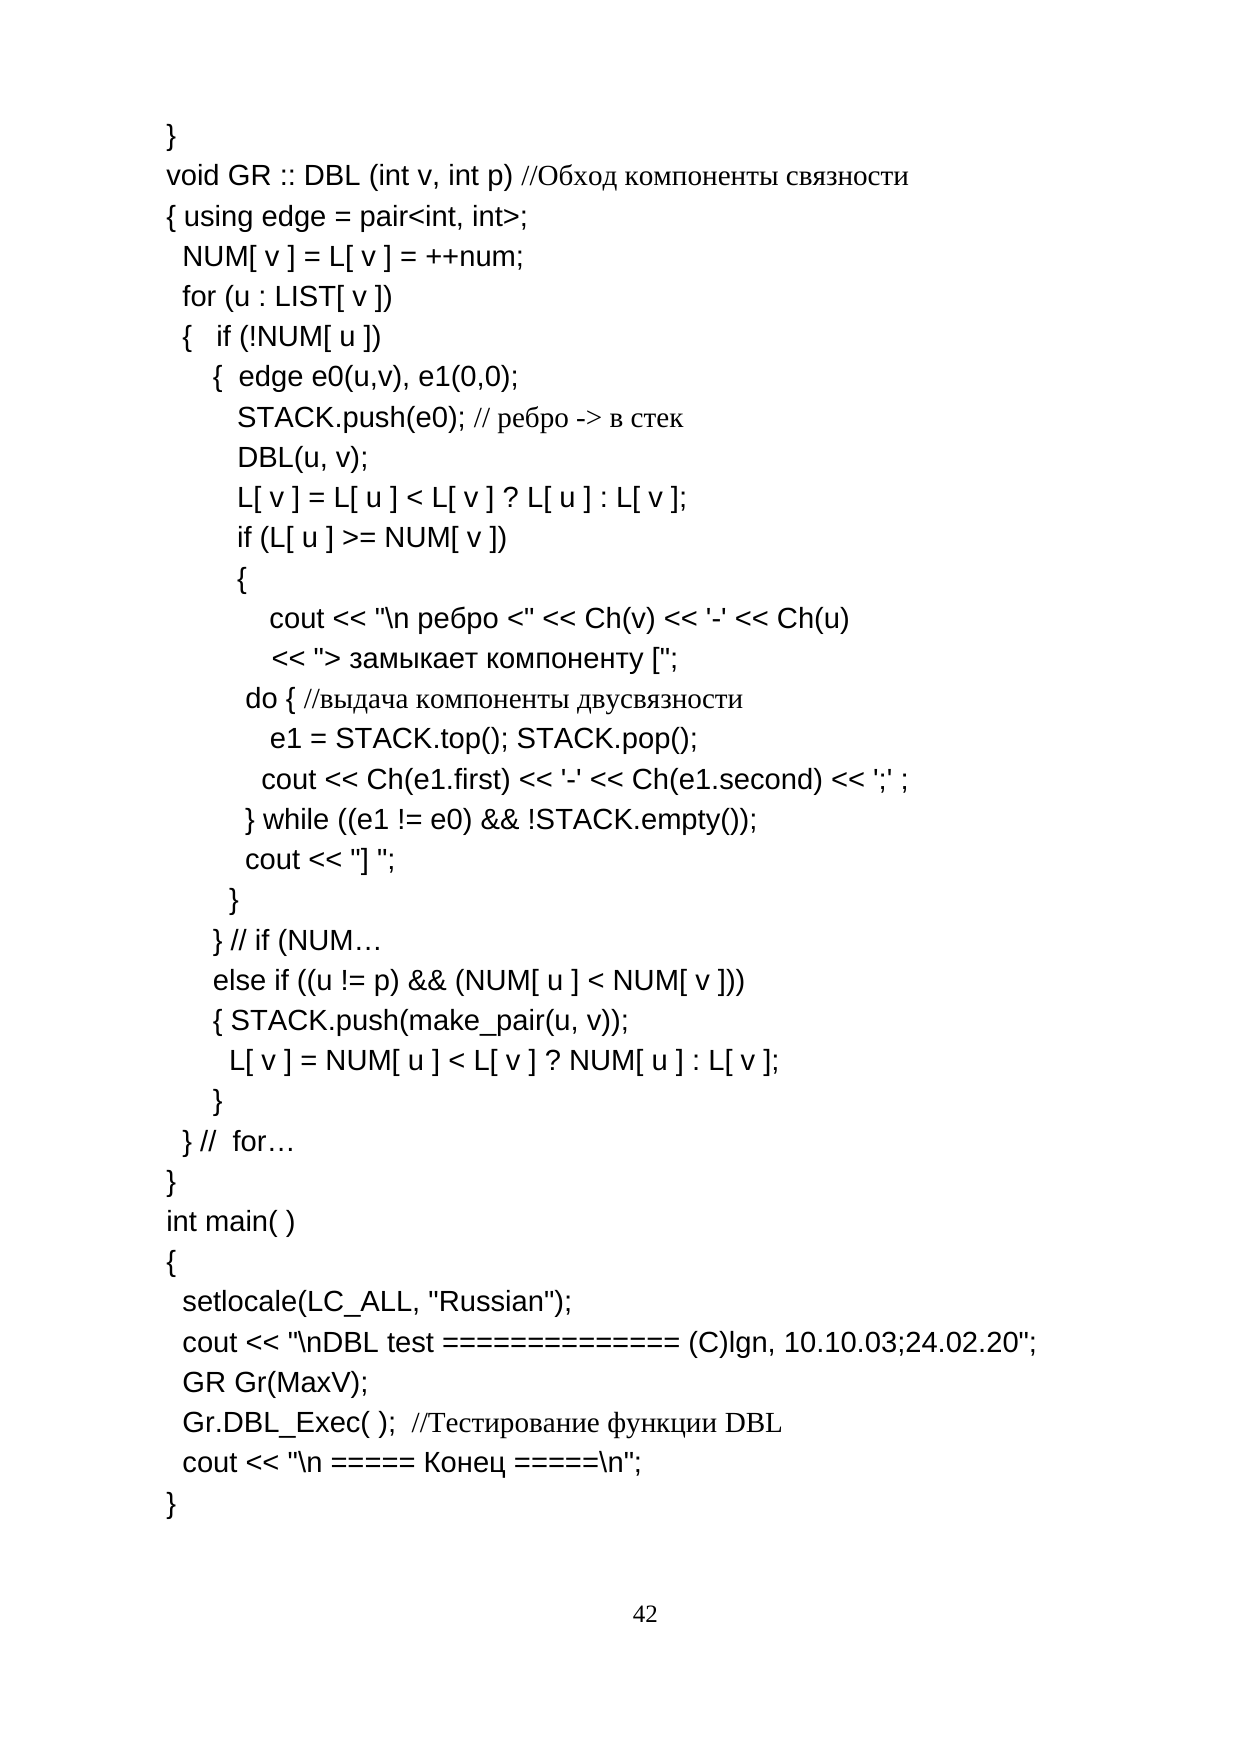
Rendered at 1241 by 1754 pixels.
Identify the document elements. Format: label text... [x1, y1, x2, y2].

text { [118, 1244, 1122, 1278]
text } // for… [118, 1124, 1122, 1157]
text } [118, 1164, 1122, 1197]
text cout << "\nDBL test ============== (C)lgn, 10.10.03;24.02.20"; [118, 1325, 1122, 1358]
text Gr.DBL_Exec( ); //Тестирование функции DBL [118, 1405, 1122, 1439]
text void GR :: DBL (int v, int p) //Обход компоненты связности [118, 158, 1122, 192]
text GR Gr(MaxV); [118, 1365, 1122, 1398]
text STACK.push(e0); // ребро -> в стек [118, 400, 1122, 433]
text do { //выдача компоненты двусвязности [118, 681, 1122, 715]
text e1 = STACK.top(); STACK.pop(); [118, 722, 1122, 755]
text if (L[ u ] >= NUM[ v ]) [118, 520, 1122, 554]
text << "> замыкает компоненту ["; [118, 641, 1122, 674]
text { edge e0(u,v), e1(0,0); [118, 359, 1122, 393]
text } // if (NUM… [118, 923, 1122, 956]
text cout << "\n ===== Конец =====\n"; [118, 1445, 1122, 1479]
text { if (!NUM[ u ]) [118, 319, 1122, 353]
text { STACK.push(make_pair(u, v)); [118, 1003, 1122, 1037]
text } [118, 1486, 1122, 1519]
text } while ((e1 != e0) && !STACK.empty()); [118, 802, 1122, 836]
text NUM[ v ] = L[ v ] = ++num; [118, 239, 1122, 272]
text } [118, 1083, 1122, 1117]
text { [118, 561, 1122, 594]
text setlocale(LC_ALL, "Russian"); [118, 1284, 1122, 1318]
text int main( ) [118, 1204, 1122, 1238]
text { using edge = pair<int, int>; [118, 199, 1122, 232]
text } [118, 882, 1122, 916]
text } [118, 118, 1122, 152]
text DBL(u, v); [118, 440, 1122, 473]
text L[ v ] = NUM[ u ] < L[ v ] ? NUM[ u ] : L[ v ]; [118, 1043, 1122, 1077]
text cout << Ch(e1.first) << '-' << Ch(e1.second) << ';' ; [118, 762, 1122, 795]
text cout << "\n ребро <" << Ch(v) << '-' << Ch(u) [118, 601, 1122, 634]
text cout << "] "; [118, 842, 1122, 876]
text for (u : LIST[ v ]) [118, 279, 1122, 313]
text L[ v ] = L[ u ] < L[ v ] ? L[ u ] : L[ v ]; [118, 480, 1122, 514]
text else if ((u != p) && (NUM[ u ] < NUM[ v ])) [118, 963, 1122, 996]
